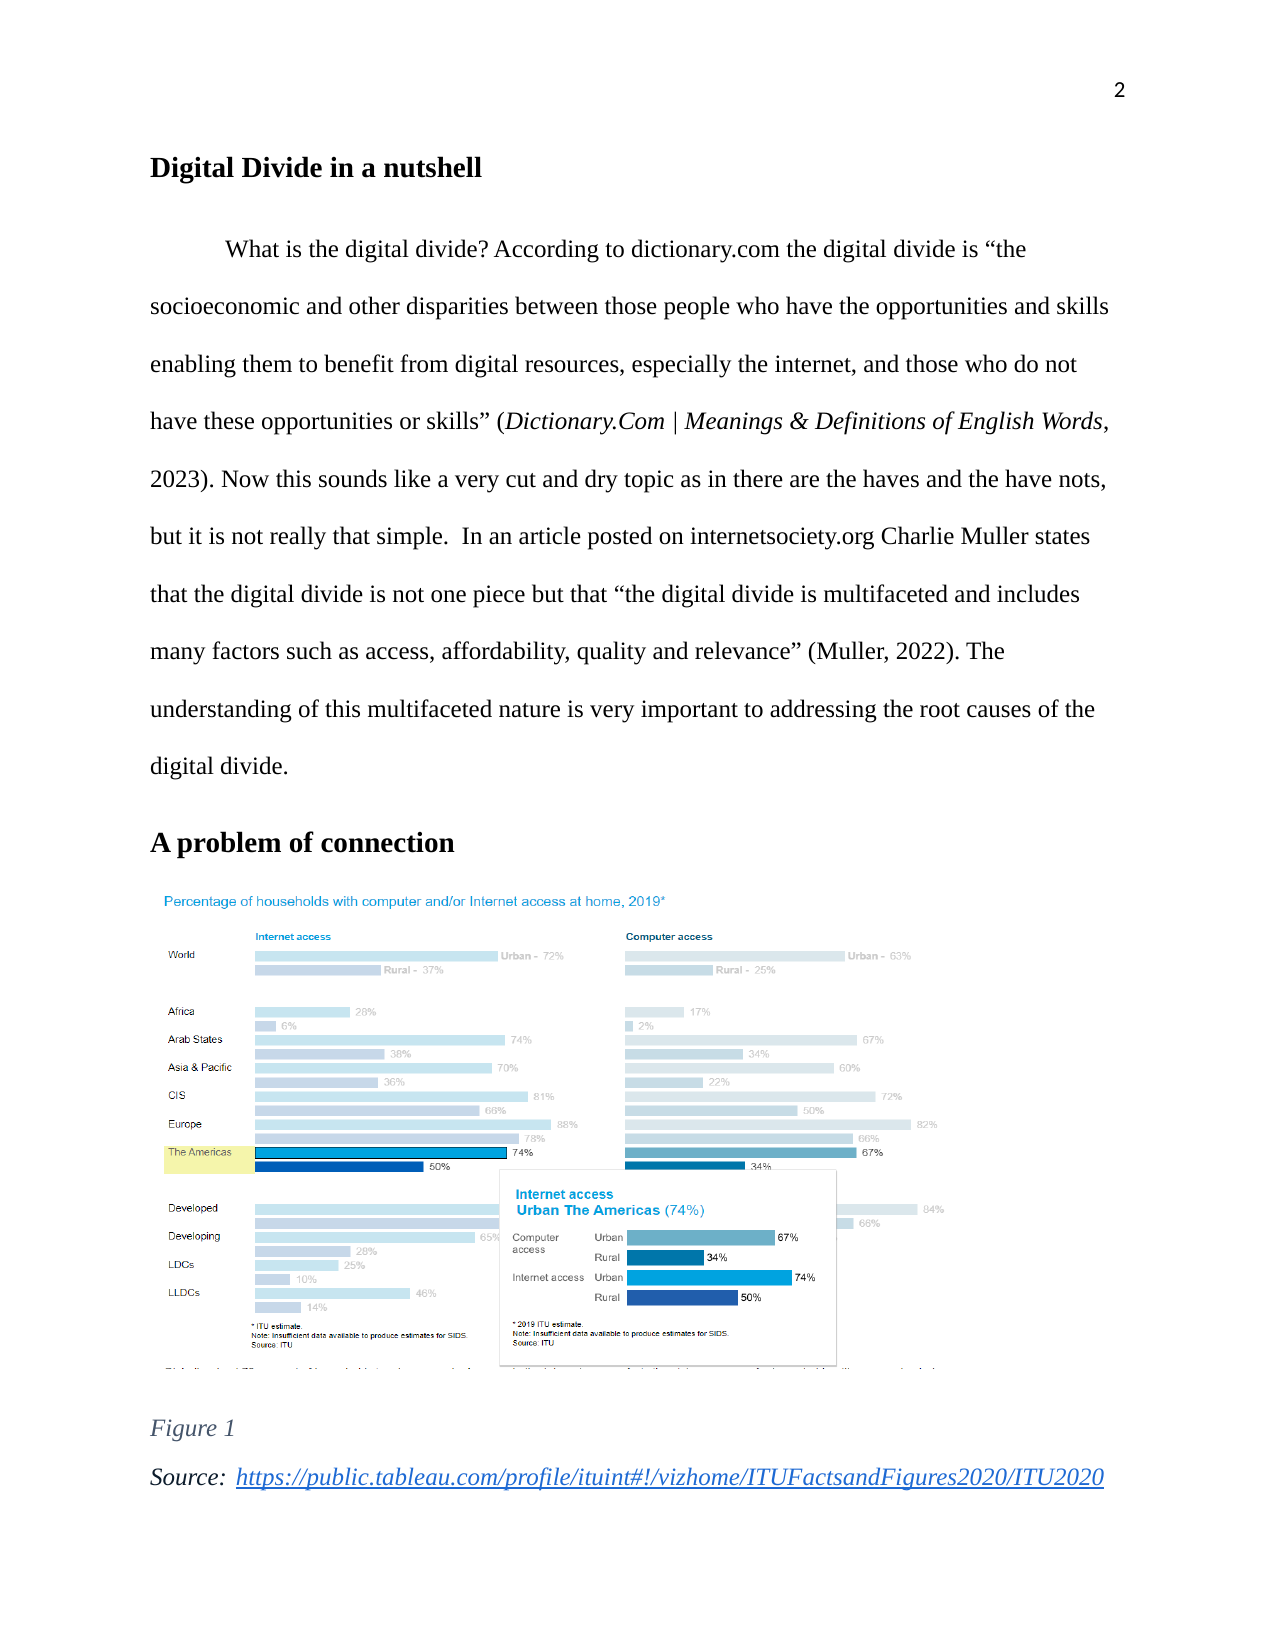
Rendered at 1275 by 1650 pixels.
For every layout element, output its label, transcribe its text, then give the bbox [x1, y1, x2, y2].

picture [150, 887, 954, 1369]
text What is the digital divide? According to dictionary.com the digital divide is “the socioeconomic and other disparities between those people who have the opportunities and skills enabling them to benefit from digital resources, especially the internet, and those who do not have these opportunities or skills” (Dictionary.Com | Meanings & Definitions of English Words, 2023). Now this sounds like a very cut and dry topic as in there are the haves and the have nots, but it is not really that simple. In an article posted on internetsociety.org Charlie Muller states that the digital divide is not one piece but that “the digital divide is multifaceted and includes many factors such as access, affordability, quality and relevance” (Muller, 2022). The understanding of this multifaceted nature is very important to addressing the root causes of the digital divide. [150, 234, 1125, 780]
text Source: https://public.tableau.com/profile/ituint#!/vizhome/ITUFactsandFigures2020/ITU2020 [150, 1462, 1125, 1491]
text Figure 1 [150, 1413, 1125, 1442]
text Digital Divide in a nutshell [150, 150, 1125, 183]
